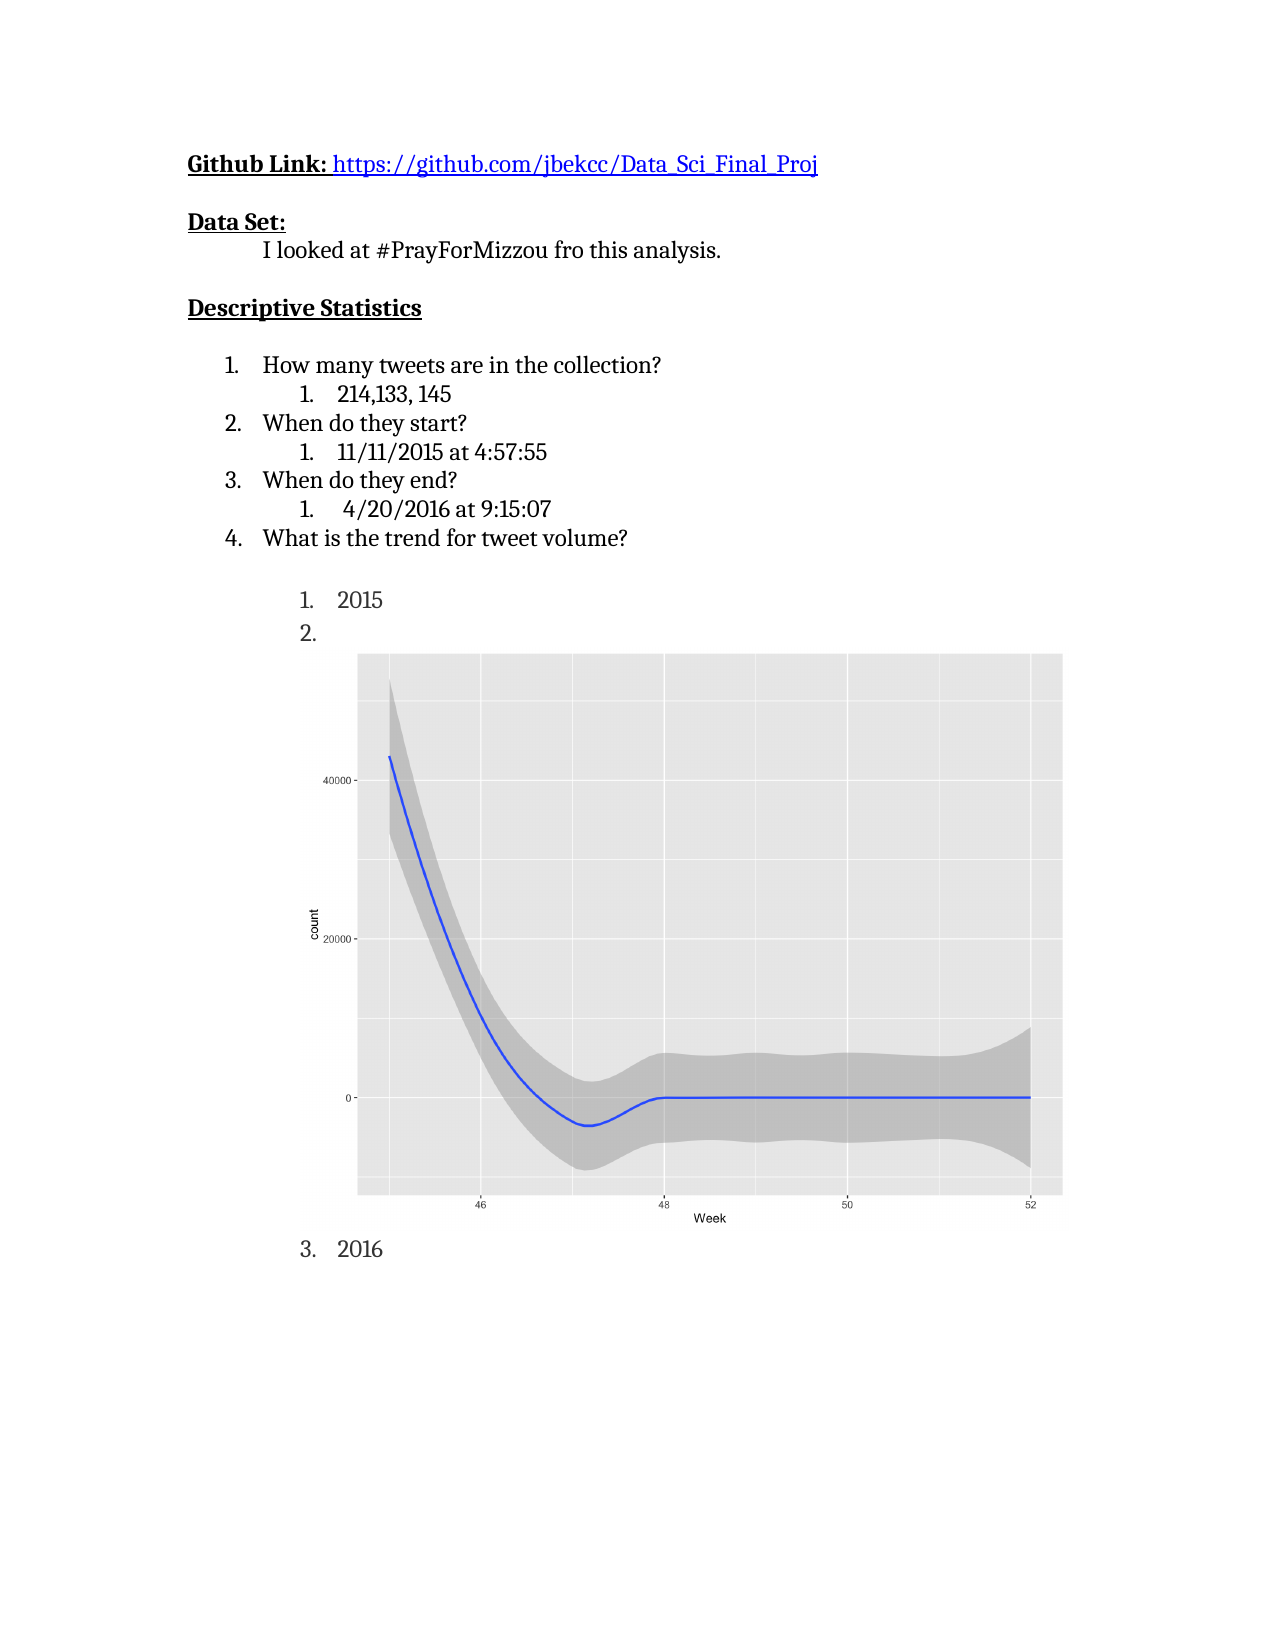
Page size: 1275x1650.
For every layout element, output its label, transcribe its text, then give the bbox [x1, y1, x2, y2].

list 214,133, 145 [300, 380, 1087, 409]
picture [300, 647, 1069, 1231]
list When do they end? [225, 466, 1087, 495]
text I looked at #PrayForMizzou fro this analysis. [187, 236, 1087, 265]
text Descriptive Statistics [187, 294, 1087, 322]
list When do they start? [225, 409, 1087, 437]
list What is the trend for tweet volume? [225, 524, 1087, 552]
list 2016 [300, 1231, 1087, 1263]
list How many tweets are in the collection? [225, 351, 1087, 380]
text Data Set: [187, 207, 1087, 236]
list 4/20/2016 at 9:15:07 [300, 495, 1087, 524]
list 11/11/2015 at 4:57:55 [300, 437, 1087, 466]
text Github Link: https://github.com/jbekcc/Data_Sci_Final_Proj [187, 150, 1087, 179]
list 2015 [300, 582, 1087, 614]
